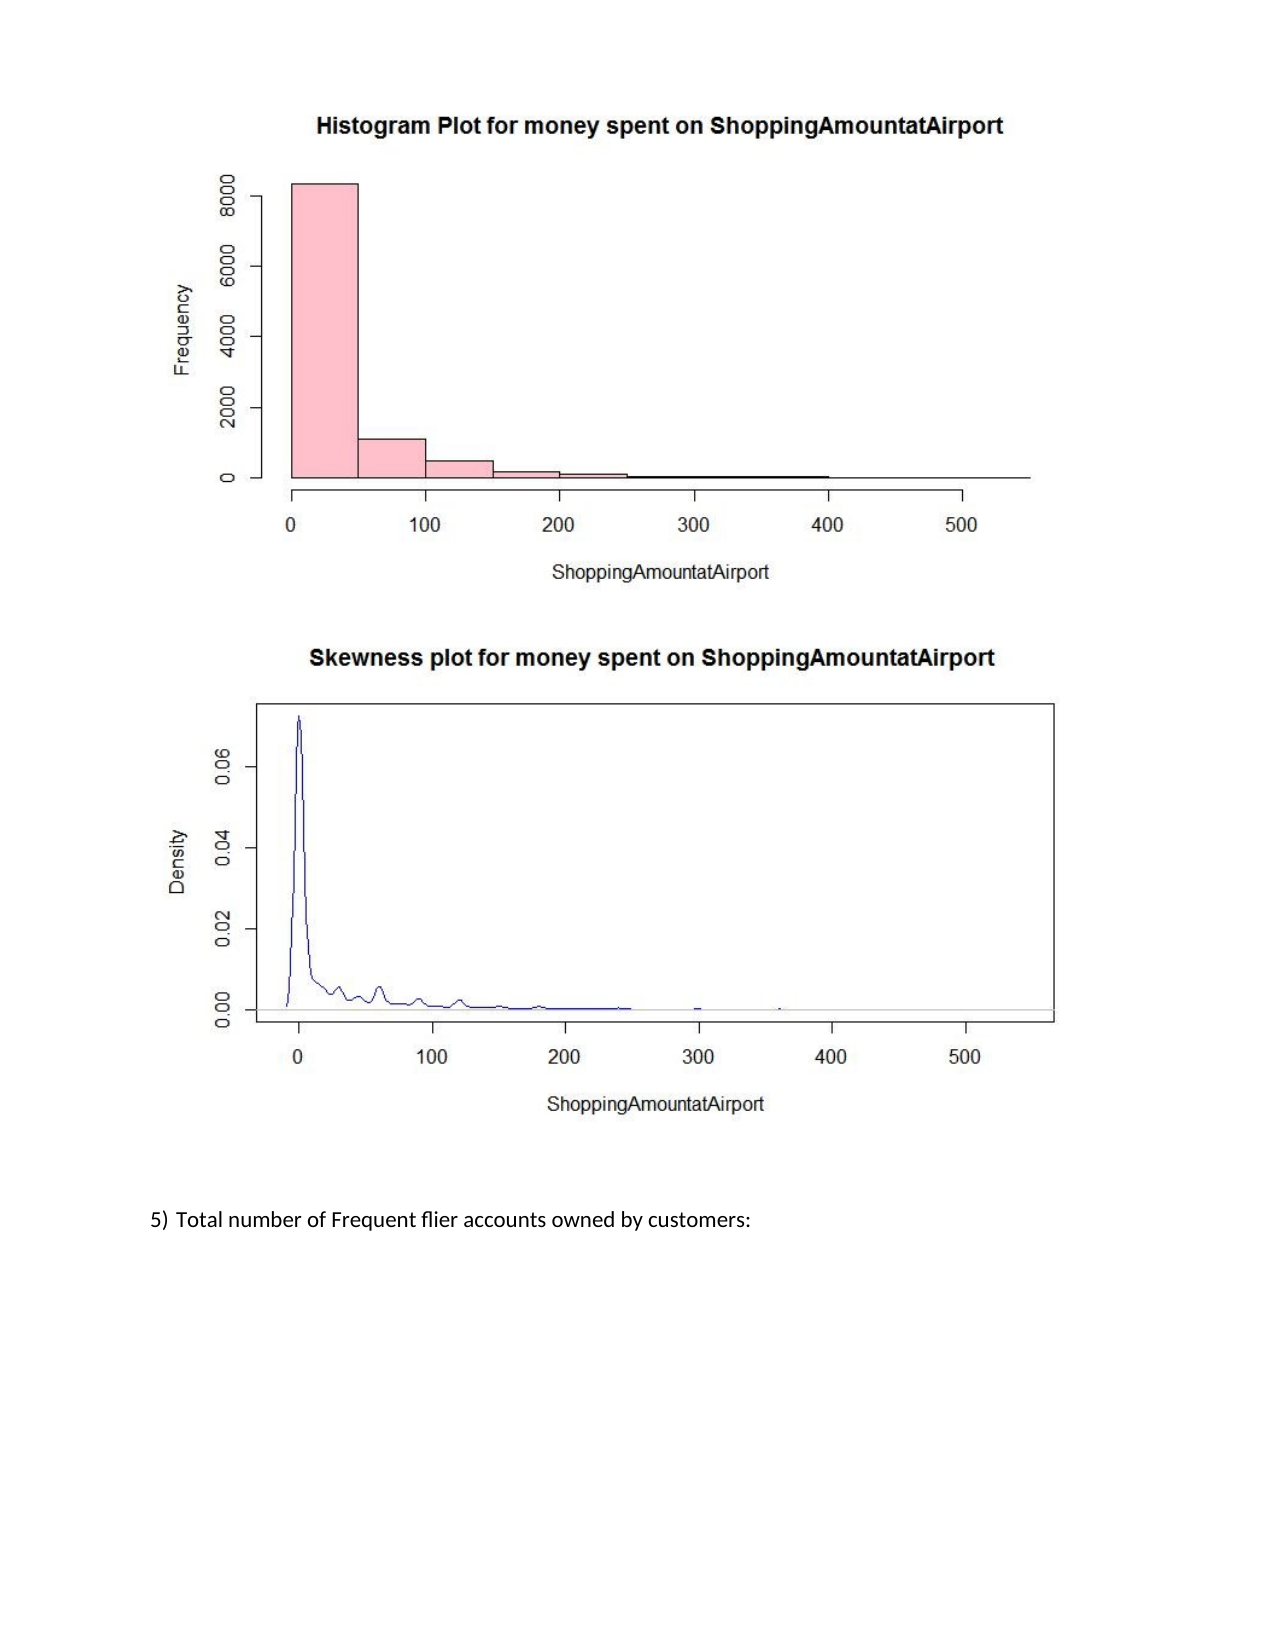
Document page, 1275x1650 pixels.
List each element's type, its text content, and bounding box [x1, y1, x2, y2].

picture [162, 609, 1103, 1140]
list Total number of Frequent flier accounts owned by customers: [150, 1205, 1139, 1233]
picture [167, 77, 1108, 608]
